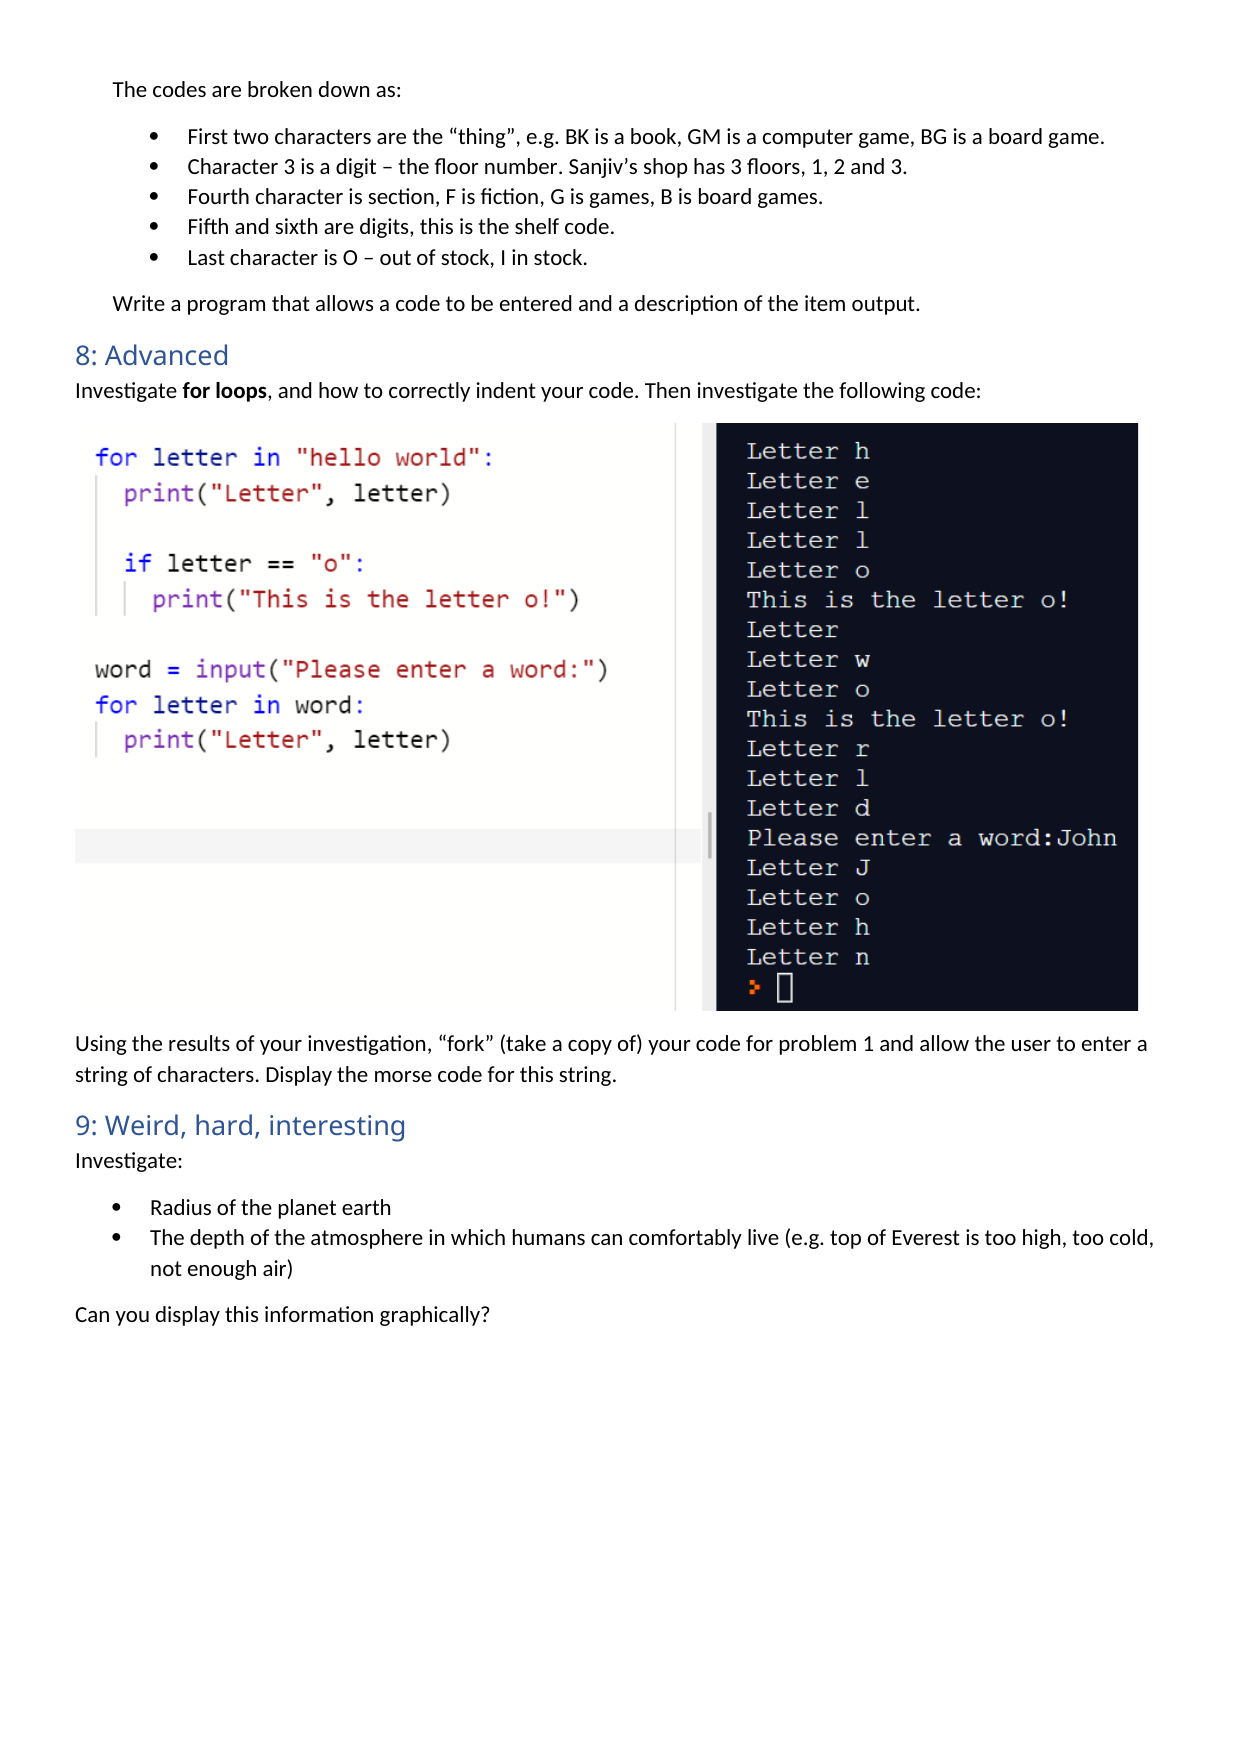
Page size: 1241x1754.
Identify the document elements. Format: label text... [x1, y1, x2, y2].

text Using the results of your investigation, “fork” (take a copy of) your code for problem 1 and allow the user to enter a string of characters. Display the morse code for this string. [75, 1029, 1165, 1088]
list Last character is O – out of stock, I in stock. [150, 243, 1165, 271]
list The depth of the atmosphere in which humans can comfortably live (e.g. top of Everest is too high, too cold, not enough air) [112, 1223, 1165, 1282]
text Write a program that allows a code to be entered and a description of the item output. [112, 289, 1165, 318]
list Character 3 is a digit – the floor number. Sanjiv’s shop has 3 floors, 1, 2 and 3. [150, 152, 1165, 180]
list Fourth character is section, F is fiction, G is games, B is board games. [150, 182, 1165, 210]
text The codes are broken down as: [112, 75, 1165, 103]
text Investigate for loops, and how to correctly indent your code. Then investigate the following code: [75, 376, 1165, 404]
list First two characters are the “thing”, e.g. BK is a book, GM is a computer game, BG is a board game. [150, 122, 1165, 150]
subtitle 8: Advanced [75, 336, 1165, 373]
text Investigate: [75, 1146, 1165, 1174]
text Can you display this information graphically? [75, 1301, 1165, 1328]
picture [75, 423, 1139, 1011]
subtitle 9: Weird, hard, interesting [75, 1107, 1165, 1143]
list Fifth and sixth are digits, this is the shelf code. [150, 212, 1165, 241]
list Radius of the planet earth [112, 1193, 1165, 1221]
